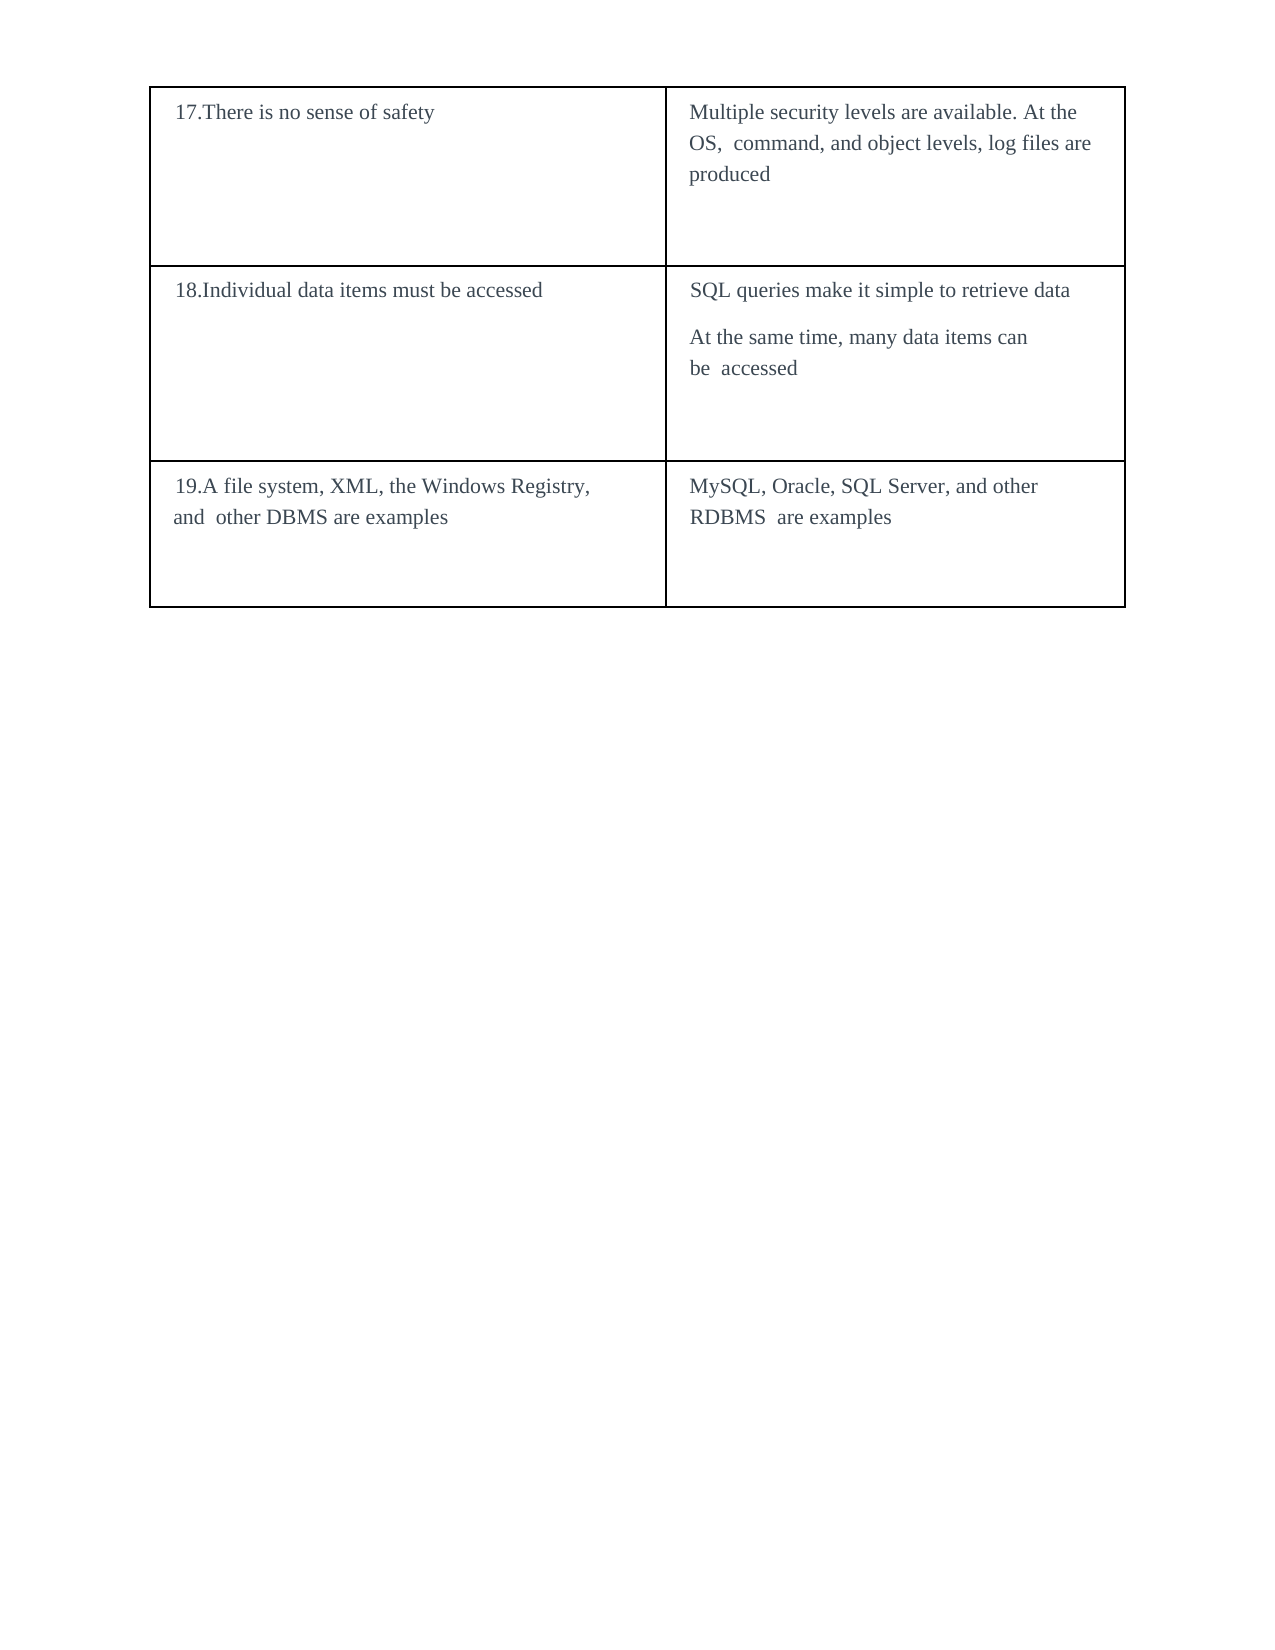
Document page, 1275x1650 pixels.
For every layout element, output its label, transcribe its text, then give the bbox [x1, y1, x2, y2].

table_cell 19.A file system, XML, the Windows Registry, and other DBMS are examples [151, 462, 665, 606]
table_cell Multiple security levels are available. At the OS, command, and object levels, log files are produced [667, 88, 1124, 265]
table_cell SQL queries make it simple to retrieve data At the same time, many data items can be accessed [667, 267, 1124, 460]
table_cell 18.Individual data items must be accessed [151, 267, 665, 460]
table_cell MySQL, Oracle, SQL Server, and other RDBMS are examples [667, 462, 1124, 606]
table_cell 17.There is no sense of safety [151, 88, 665, 265]
